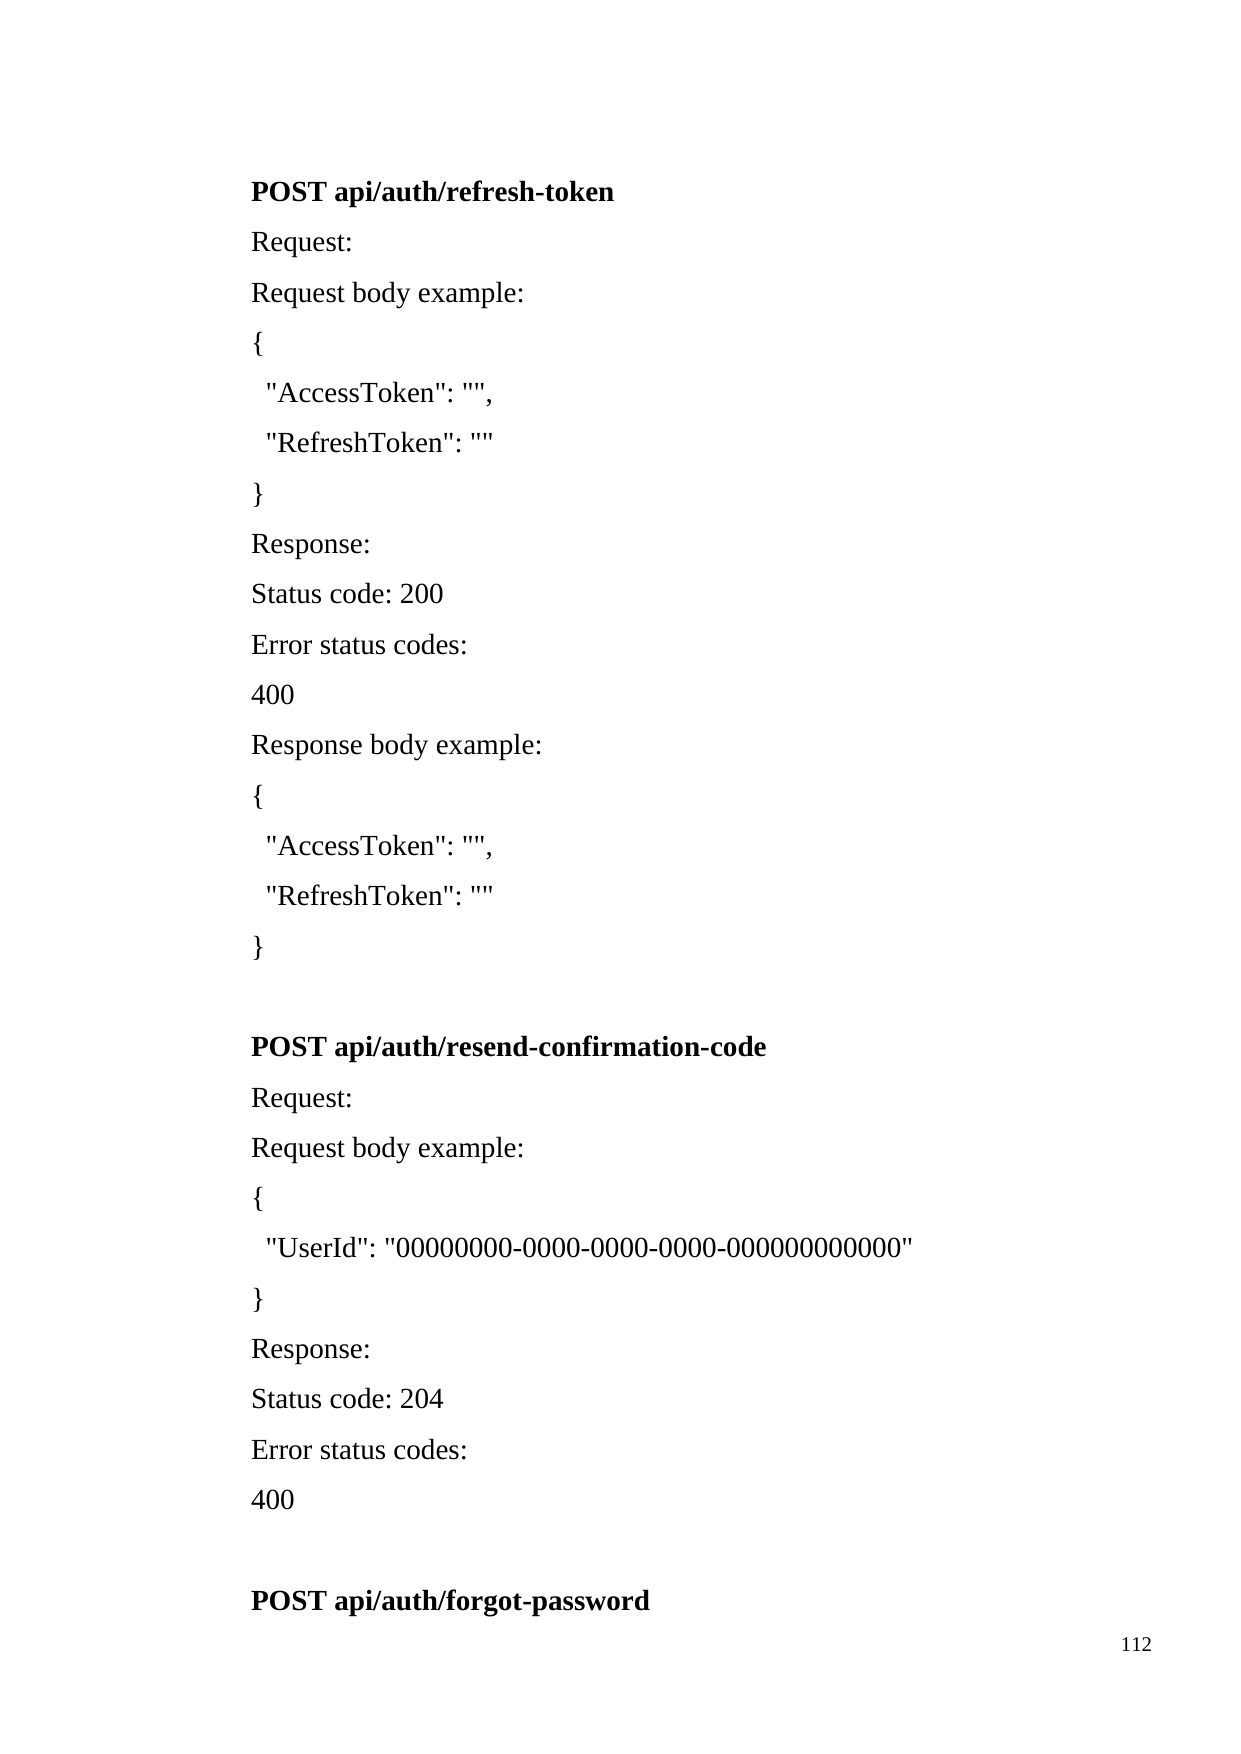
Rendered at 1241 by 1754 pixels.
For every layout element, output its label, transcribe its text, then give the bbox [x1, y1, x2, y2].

text "RefreshToken": "" [177, 878, 1152, 912]
text 400 [177, 1482, 1152, 1516]
text Request body example: [177, 1130, 1152, 1163]
text "RefreshToken": "" [177, 426, 1152, 459]
text Request body example: [177, 275, 1152, 308]
text Response: [177, 1331, 1152, 1365]
text Response body example: [177, 727, 1152, 761]
text } [177, 929, 1152, 962]
text { [177, 778, 1152, 811]
text Error status codes: [177, 1432, 1152, 1465]
text } [177, 476, 1152, 509]
text { [177, 1180, 1152, 1214]
text "AccessToken": "", [177, 375, 1152, 409]
text POST api/auth/resend-confirmation-code [177, 1029, 1152, 1063]
text Request: [177, 224, 1152, 258]
text Status code: 200 [177, 577, 1152, 610]
text Status code: 204 [177, 1382, 1152, 1415]
text POST api/auth/forgot-password [177, 1583, 1152, 1616]
text POST api/auth/refresh-token [177, 174, 1152, 208]
text "AccessToken": "", [177, 828, 1152, 862]
text { [177, 325, 1152, 358]
text } [177, 1281, 1152, 1314]
text "UserId": "00000000-0000-0000-0000-000000000000" [177, 1231, 1152, 1264]
text Response: [177, 526, 1152, 560]
text Error status codes: [177, 627, 1152, 660]
text 400 [177, 677, 1152, 711]
text Request: [177, 1080, 1152, 1113]
